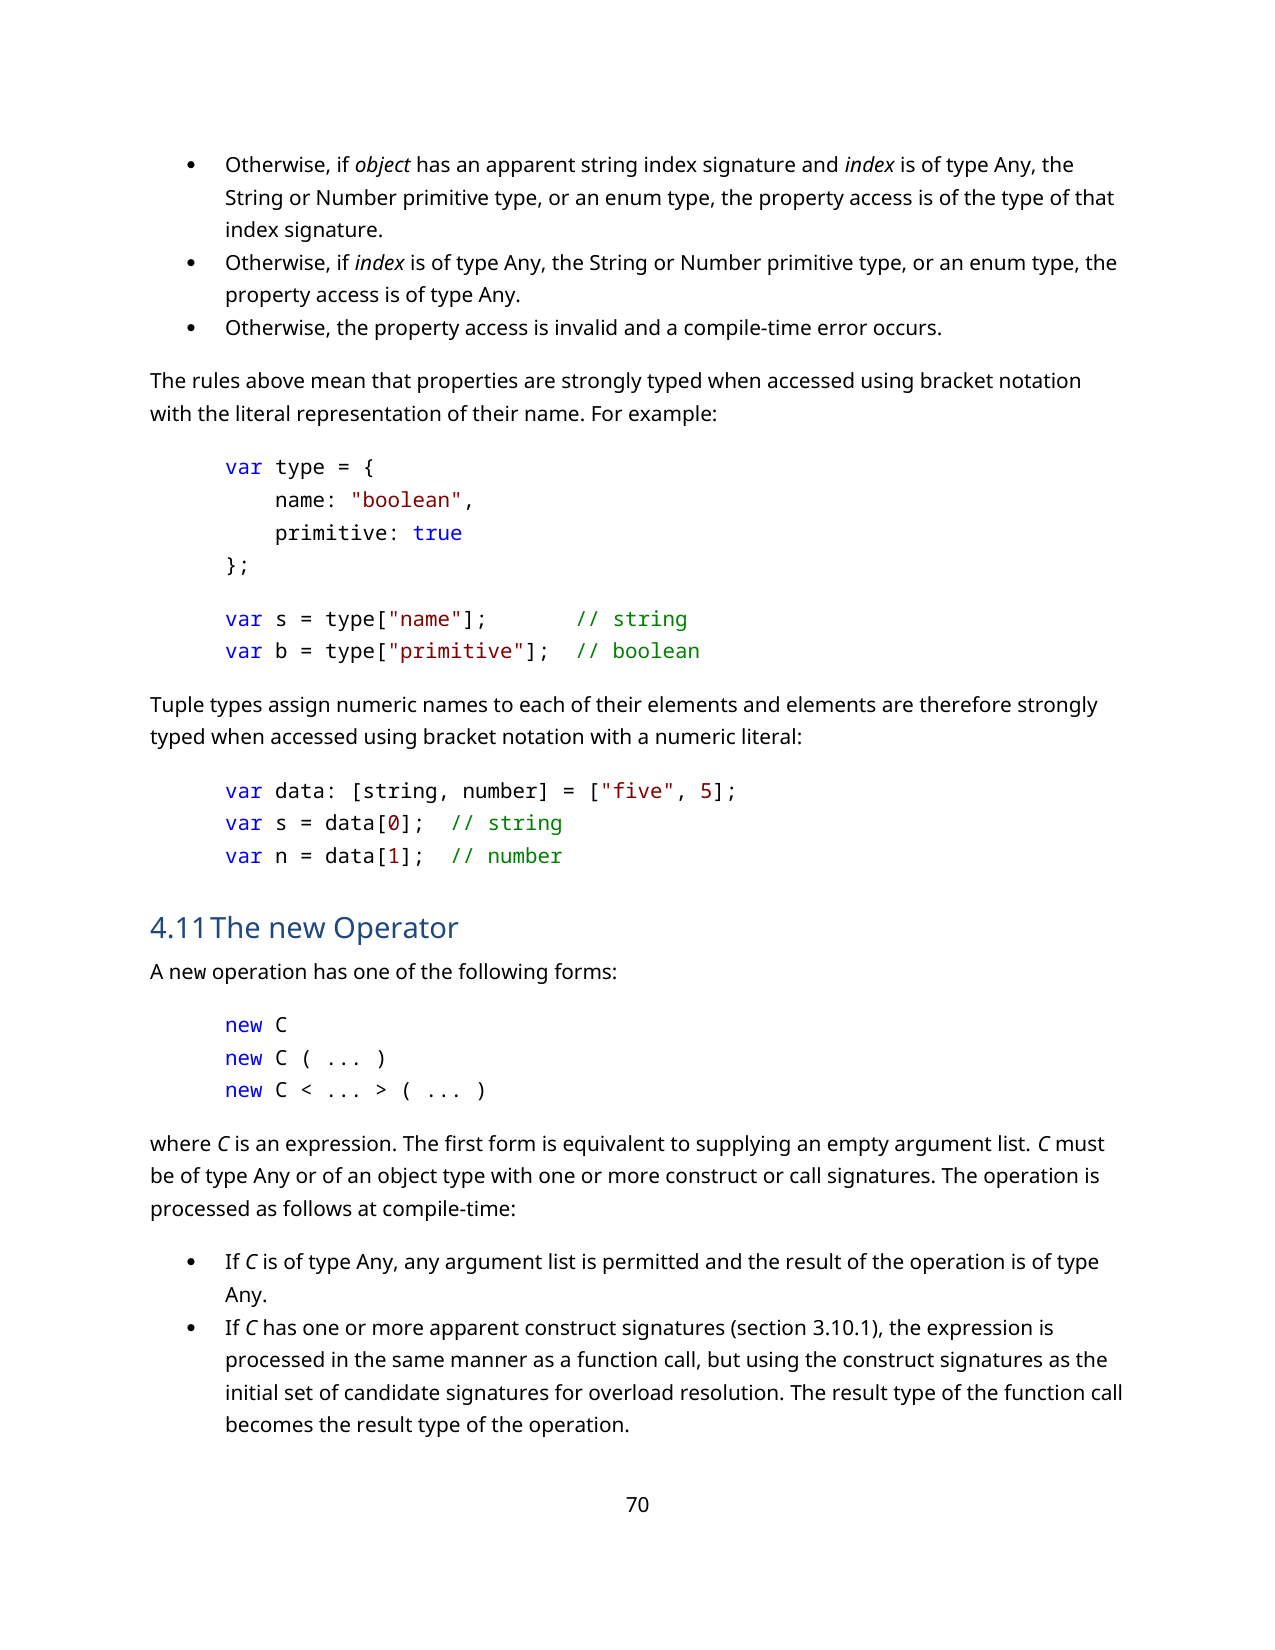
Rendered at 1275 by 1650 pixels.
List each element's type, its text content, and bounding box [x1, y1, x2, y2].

text var s = type["name"]; // string var b = type["primitive"]; // boolean [225, 604, 1125, 665]
text The rules above mean that properties are strongly typed when accessed using bracket notation with the literal representation of their name. For example: [150, 366, 1125, 427]
list Otherwise, if object has an apparent string index signature and index is of type Any, the String or Number primitive type, or an enum type, the property access is of the type of that index signature. [187, 150, 1125, 244]
text Tuple types assign numeric names to each of their elements and elements are therefore strongly typed when accessed using bracket notation with a numeric literal: [150, 690, 1125, 751]
text var type = { name: "boolean", primitive: true }; [225, 452, 1125, 579]
text where C is an expression. The first form is equivalent to supplying an empty argument list. C must be of type Any or of an object type with one or more construct or call signatures. The operation is processed as follows at compile-time: [150, 1129, 1125, 1222]
text new C new C ( ... ) new C < ... > ( ... ) [225, 1010, 1125, 1104]
list If C has one or more apparent construct signatures (section 3.10.1), the expression is processed in the same manner as a function call, but using the construct signatures as the initial set of candidate signatures for overload resolution. The result type of the function call becomes the result type of the operation. [187, 1313, 1125, 1439]
list If C is of type Any, any argument list is permitted and the result of the operation is of type Any. [187, 1247, 1125, 1308]
list Otherwise, if index is of type Any, the String or Number primitive type, or an enum type, the property access is of type Any. [187, 248, 1125, 309]
text var data: [string, number] = ["five", 5]; var s = data[0]; // string var n = data[1]; // number [225, 776, 1125, 869]
subtitle The new Operator [150, 907, 1125, 947]
text A new operation has one of the following forms: [150, 957, 1125, 985]
list Otherwise, the property access is invalid and a compile-time error occurs. [187, 313, 1125, 341]
